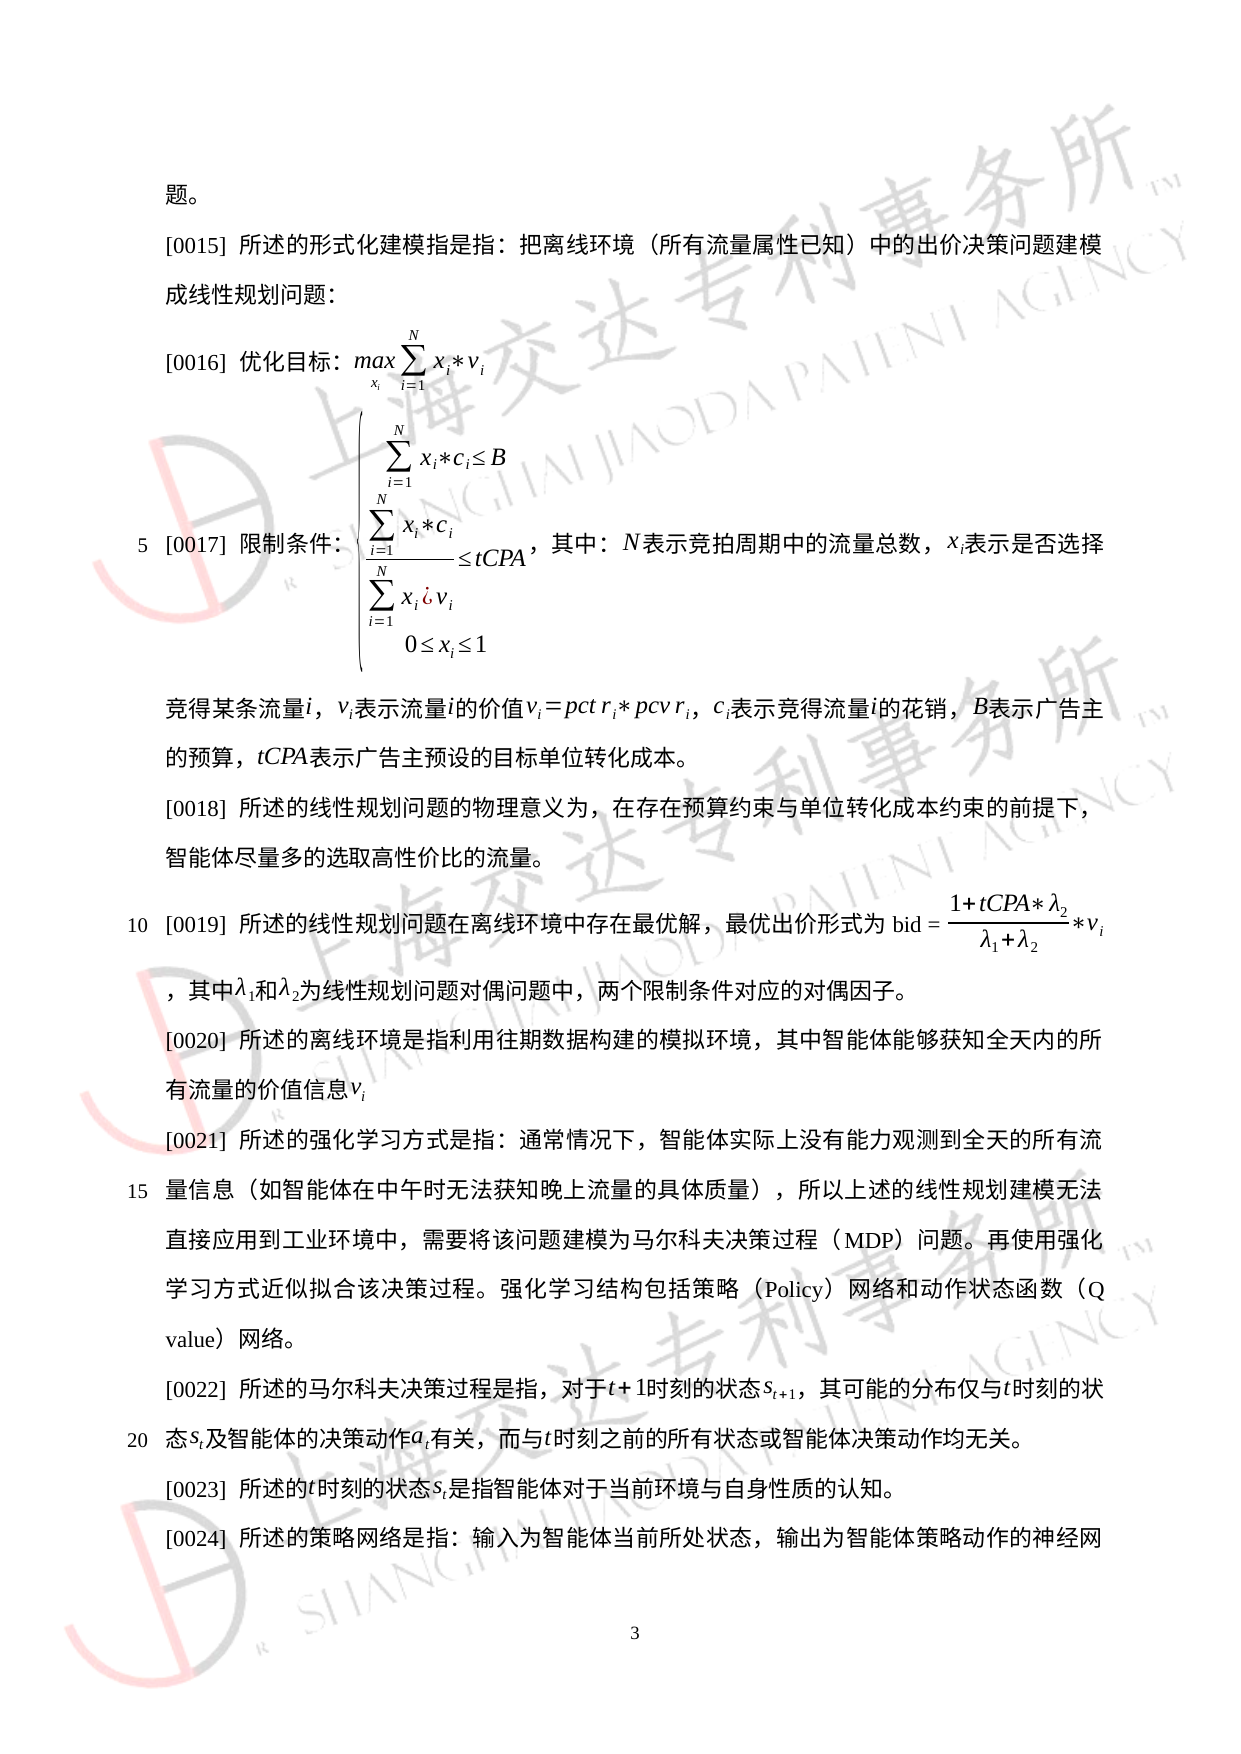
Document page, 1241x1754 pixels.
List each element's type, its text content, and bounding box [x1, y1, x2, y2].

list 优化目标： [165, 327, 1104, 394]
list 所述的线性规划问题的物理意义为，在存在预算约束与单位转化成本约束的前提下，智能体尽量多的选取高性价比的流量。 [165, 790, 1104, 873]
list 所述的形式化建模指是指：把离线环境（所有流量属性已知）中的出价决策问题建模成线性规划问题： [165, 227, 1104, 310]
list 所述的离线环境是指利用往期数据构建的模拟环境，其中智能体能够获知全天内的所有流量的价值信息 [165, 1022, 1104, 1105]
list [165, 1520, 1104, 1553]
list 所述的线性规划问题在离线环境中存在最优解，最优出价形式为bid = ，其中和为线性规划问题对偶问题中，两个限制条件对应的对偶因子。 [165, 889, 1104, 1006]
list 所述的马尔科夫决策过程是指，对于时刻的状态，其可能的分布仅与时刻的状态及智能体的决策动作有关，而与时刻之前的所有状态或智能体决策动作均无关。 [165, 1371, 1104, 1454]
list 所述的强化学习方式是指：通常情况下，智能体实际上没有能力观测到全天的所有流量信息（如智能体在中午时无法获知晚上流量的具体质量），所以上述的线性规划建模无法直接应用到工业环境中，需要将该问题建模为马尔科夫决策过程（MDP）问题。再使用强化学习方式近似拟合该决策过程。强化学习结构包括策略（Policy）网络和动作状态函数（Q value）网络。 [165, 1122, 1104, 1354]
list 限制条件：，其中：表示竞拍周期中的流量总数，表示是否选择竞得某条流量，表示流量的价值，表示竞得流量的花销，表示广告主的预算，表示广告主预设的目标单位转化成本。 [165, 410, 1104, 773]
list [165, 177, 1104, 210]
list 所述的时刻的状态是指智能体对于当前环境与自身性质的认知。 [165, 1470, 1104, 1504]
